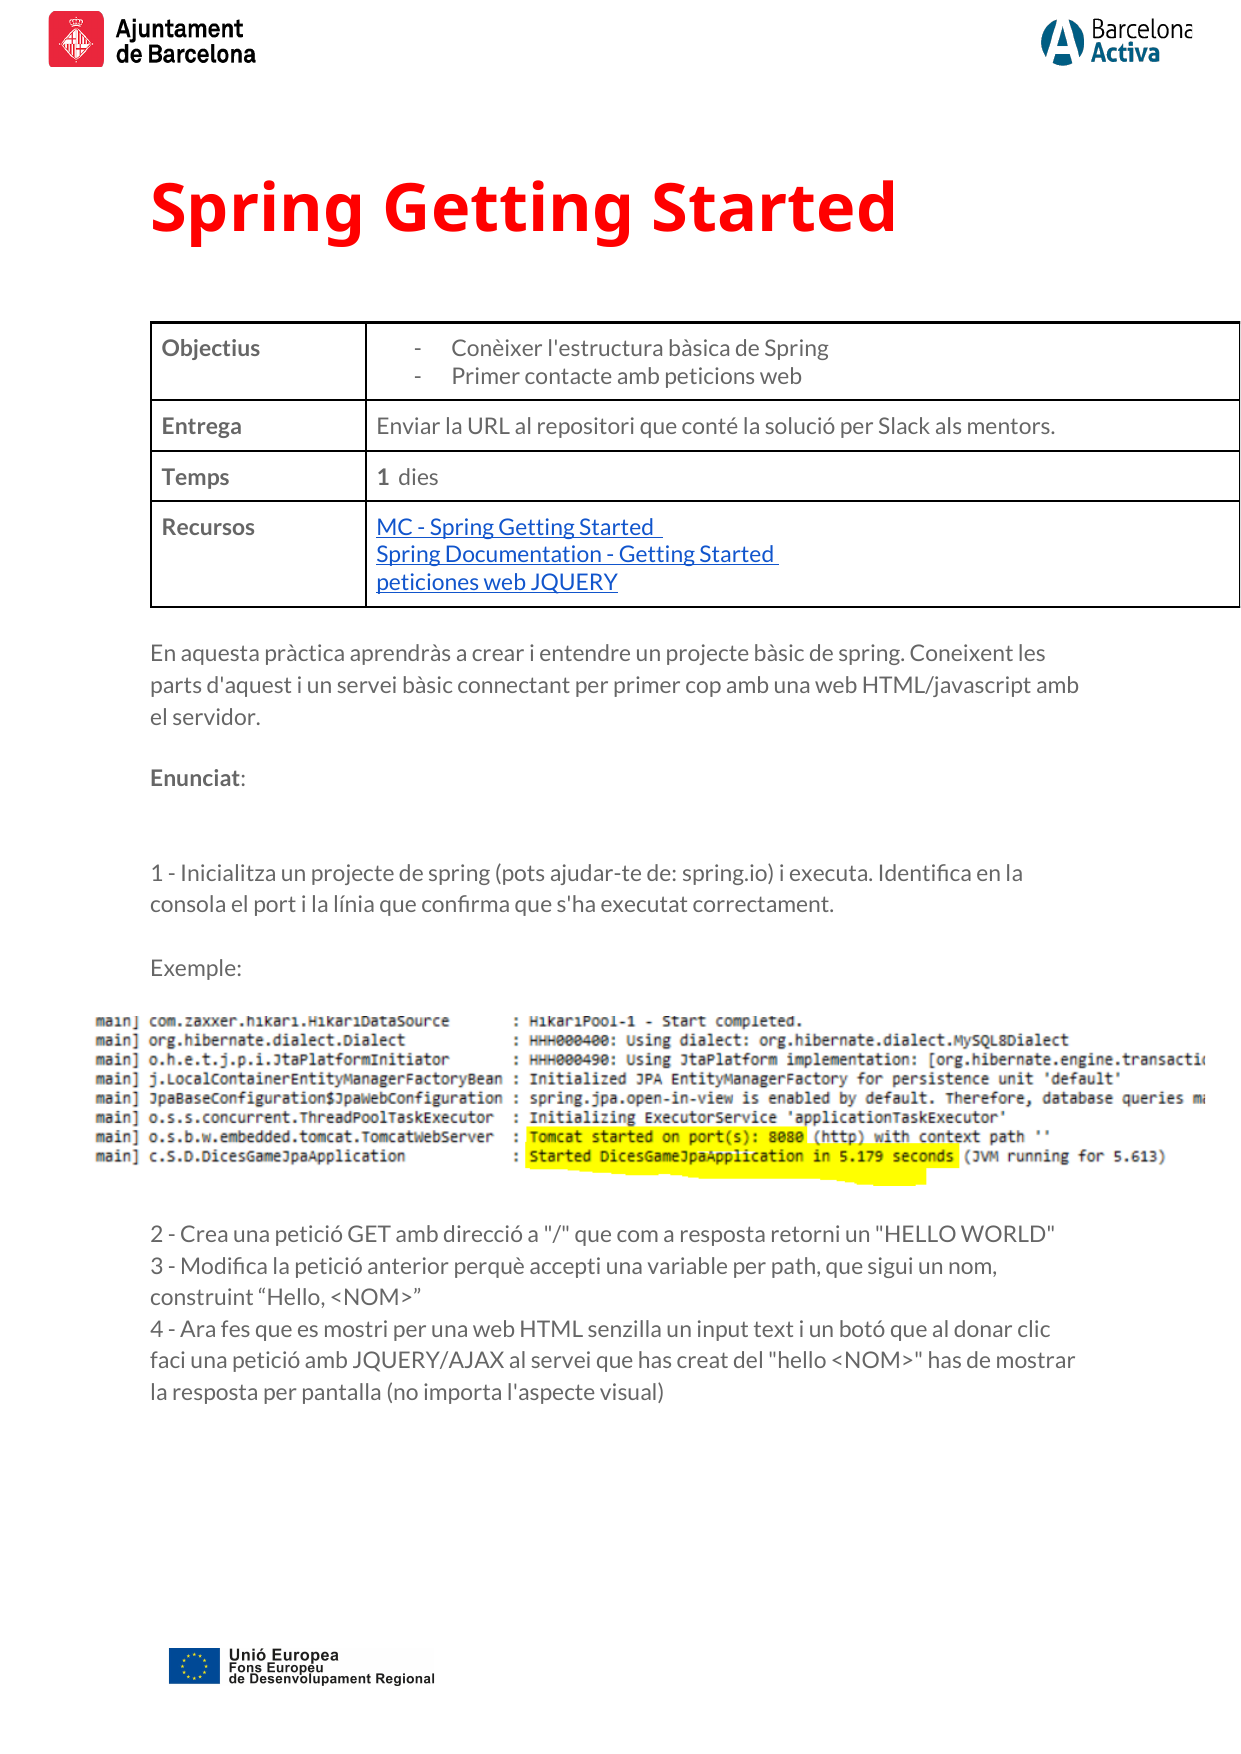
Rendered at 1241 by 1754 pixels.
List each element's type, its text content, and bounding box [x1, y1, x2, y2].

table_header Conèixer l'estructura bàsica de Spring Primer contacte amb peticions web [367, 324, 1239, 399]
text 3 - Modifica la petició anterior perquè accepti una variable per path, que sigui un nom, construint “Hello, <NOM>” [150, 1252, 1090, 1311]
title Spring Getting Started [150, 160, 1093, 251]
picture [48, 11, 1193, 67]
table_cell Recursos [152, 502, 365, 606]
table_cell MC - Spring Getting Started Spring Documentation - Getting Started peticiones web JQUERY [367, 502, 1239, 606]
table_cell Entrega [152, 401, 365, 450]
table_cell Enviar la URL al repositori que conté la solució per Slack als mentors. [367, 401, 1239, 450]
text 1 - Inicialitza un projecte de spring (pots ajudar-te de: spring.io) i executa. Identifica en la consola el port i la línia que confirma que s'ha executat correctament. [150, 859, 1090, 918]
text 4 - Ara fes que es mostri per una web HTML senzilla un input text i un botó que al donar clic faci una petició amb JQUERY/AJAX al servei que has creat del "hello <NOM>" has de mostrar la resposta per pantalla (no importa l'aspecte visual) [150, 1315, 1090, 1405]
picture [32, 1016, 1205, 1186]
text 2 - Crea una petició GET amb direcció a "/" que com a resposta retorni un "HELLO WORLD" [150, 1220, 1090, 1248]
table_cell 1 dies [367, 452, 1239, 500]
text Enunciat: [150, 764, 1090, 791]
text En aquesta pràctica aprendràs a crear i entendre un projecte bàsic de spring. Coneixent les parts d'aquest i un servei bàsic connectant per primer cop amb una web HTML/javascript amb el servidor. [150, 639, 1090, 760]
table_cell Temps [152, 452, 365, 500]
table_header Objectius [152, 324, 365, 399]
picture [168, 1648, 435, 1686]
text Exemple: [150, 953, 1090, 981]
